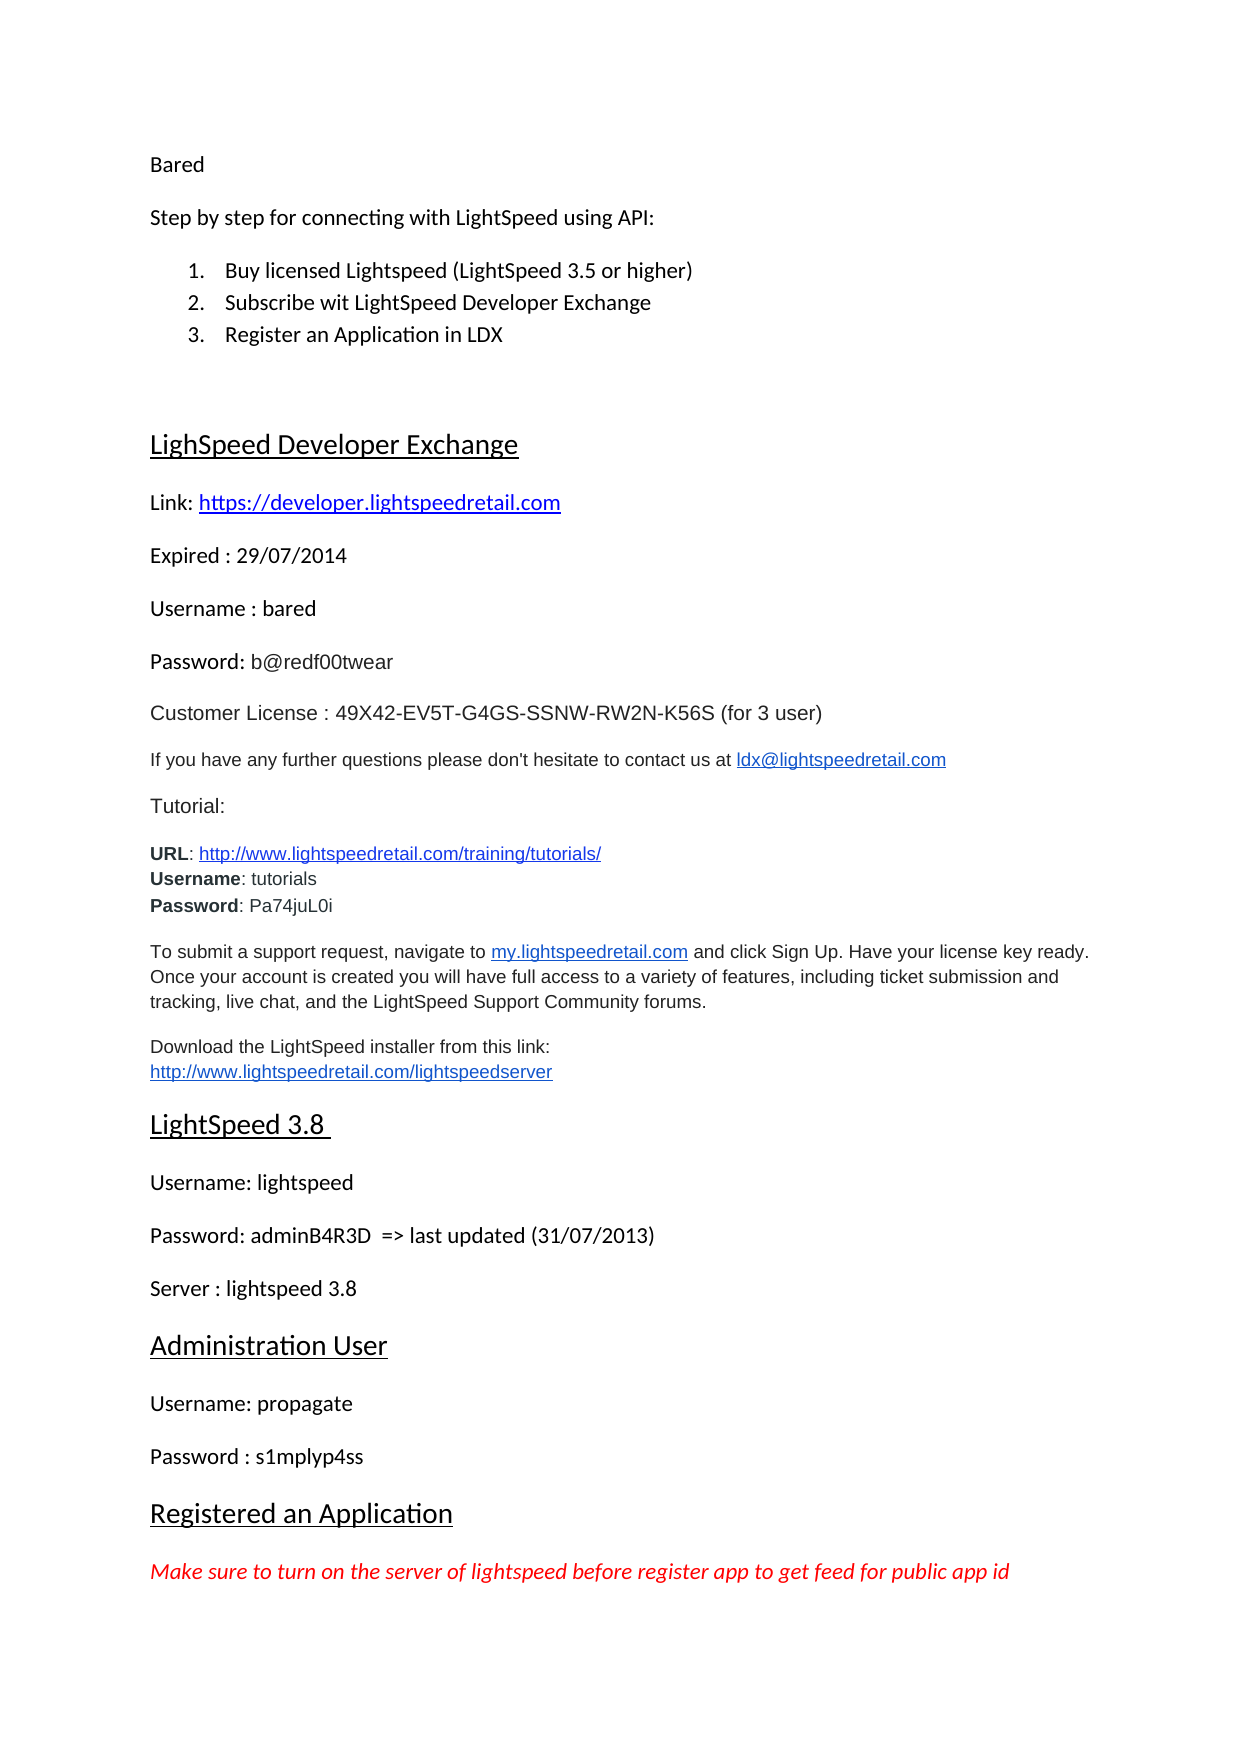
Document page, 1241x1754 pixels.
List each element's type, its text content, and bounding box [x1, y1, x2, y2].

text Customer License : 49X42-EV5T-G4GS-SSNW-RW2N-K56S (for 3 user) [150, 700, 1090, 724]
text Password: adminB4R3D => last updated (31/07/2013) [150, 1221, 1090, 1249]
list Subscribe wit LightSpeed Developer Exchange [187, 288, 1090, 316]
text Server : lightspeed 3.8 [150, 1274, 1090, 1302]
text Download the LightSpeed installer from this link: http://www.lightspeedretail.com/lightspeedserver [150, 1036, 1090, 1082]
text LighSpeed Developer Exchange [150, 426, 1090, 462]
text If you have any further questions please don't hesitate to contact us at ldx@lightspeedretail.com [150, 749, 1090, 770]
text Administration User [150, 1327, 1090, 1363]
text Password : s1mplyp4ss [150, 1442, 1090, 1470]
text LightSpeed 3.8 [150, 1106, 1090, 1142]
text Bared [150, 150, 1090, 178]
list Register an Application in LDX [187, 320, 1090, 348]
text Make sure to turn on the server of lightspeed before register app to get feed for public app id [150, 1557, 1090, 1585]
text Registered an Application [150, 1495, 1090, 1531]
text Link: https://developer.lightspeedretail.com [150, 488, 1090, 516]
text Tutorial: [150, 794, 1090, 818]
text Username: lightspeed [150, 1168, 1090, 1196]
text To submit a support request, navigate to my.lightspeedretail.com and click Sign Up. Have your license key ready. Once your account is created you will have full access to a variety of features, including ticket submission and tracking, live chat, and the LightSpeed Support Community forums. [150, 941, 1090, 1012]
text Step by step for connecting with LightSpeed using API: [150, 203, 1090, 231]
list Buy licensed Lightspeed (LightSpeed 3.5 or higher) [187, 256, 1090, 284]
text Password: b@redf00twear [150, 647, 1090, 675]
text Expired : 29/07/2014 [150, 541, 1090, 569]
text Username : bared [150, 594, 1090, 622]
text Username: propagate [150, 1389, 1090, 1417]
text URL: http://www.lightspeedretail.com/training/tutorials/ Username: tutorials Password: Pa74juL0i [150, 843, 1090, 916]
